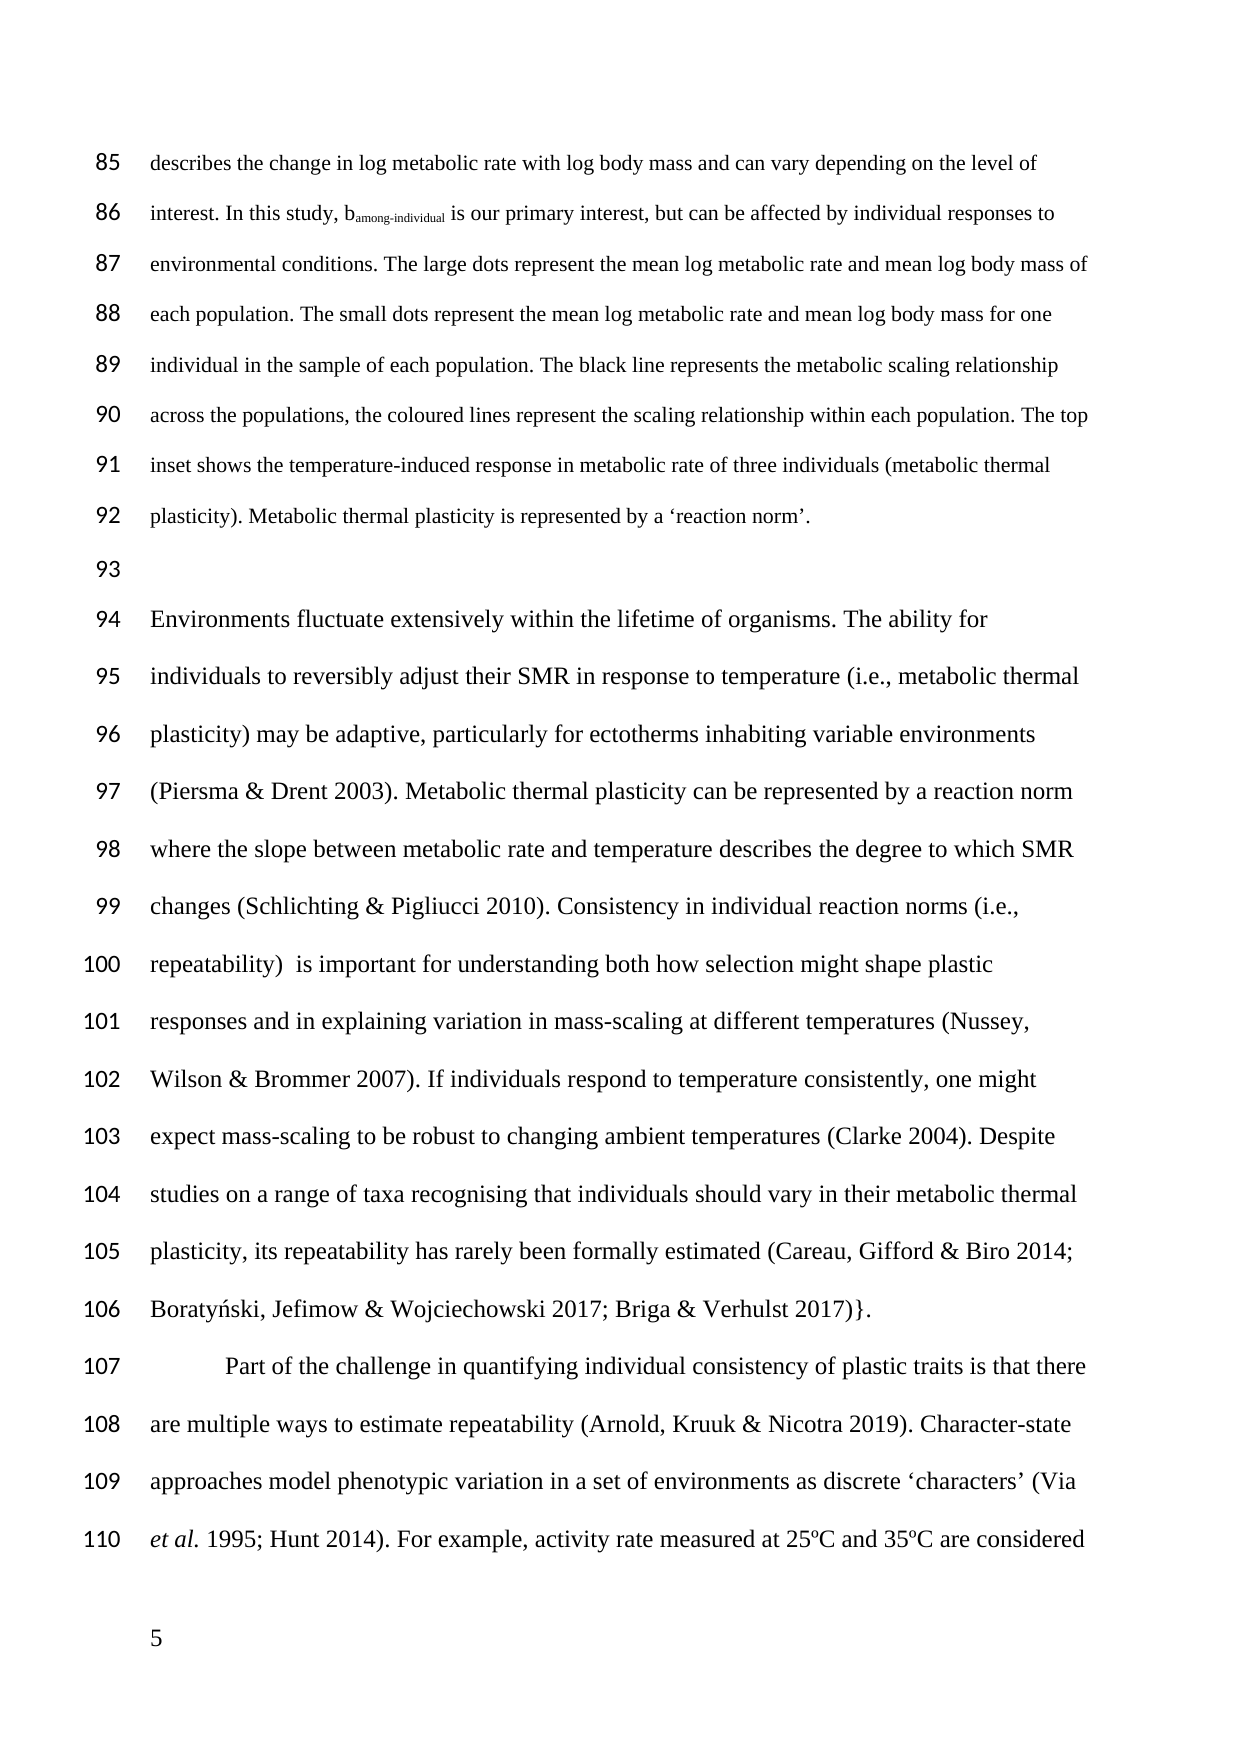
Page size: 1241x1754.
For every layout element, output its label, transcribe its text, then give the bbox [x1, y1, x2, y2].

text Environments fluctuate extensively within the lifetime of organisms. The ability for individuals to reversibly adjust their SMR in response to temperature (i.e., metabolic thermal plasticity) may be adaptive, particularly for ectotherms inhabiting variable environments (Piersma & Drent 2003). Metabolic thermal plasticity can be represented by a reaction norm where the slope between metabolic rate and temperature describes the degree to which SMR changes (Schlichting & Pigliucci 2010). Consistency in individual reaction norms (i.e., repeatability) is important for understanding both how selection might shape plastic responses and in explaining variation in mass-scaling at different temperatures (Nussey, Wilson & Brommer 2007). If individuals respond to temperature consistently, one might expect mass-scaling to be robust to changing ambient temperatures (Clarke 2004). Despite studies on a range of taxa recognising that individuals should vary in their metabolic thermal plasticity, its repeatability has rarely been formally estimated (Careau, Gifford & Biro 2014; Boratyński, Jefimow & Wojciechowski 2017; Briga & Verhulst 2017)}. [150, 604, 1090, 1322]
